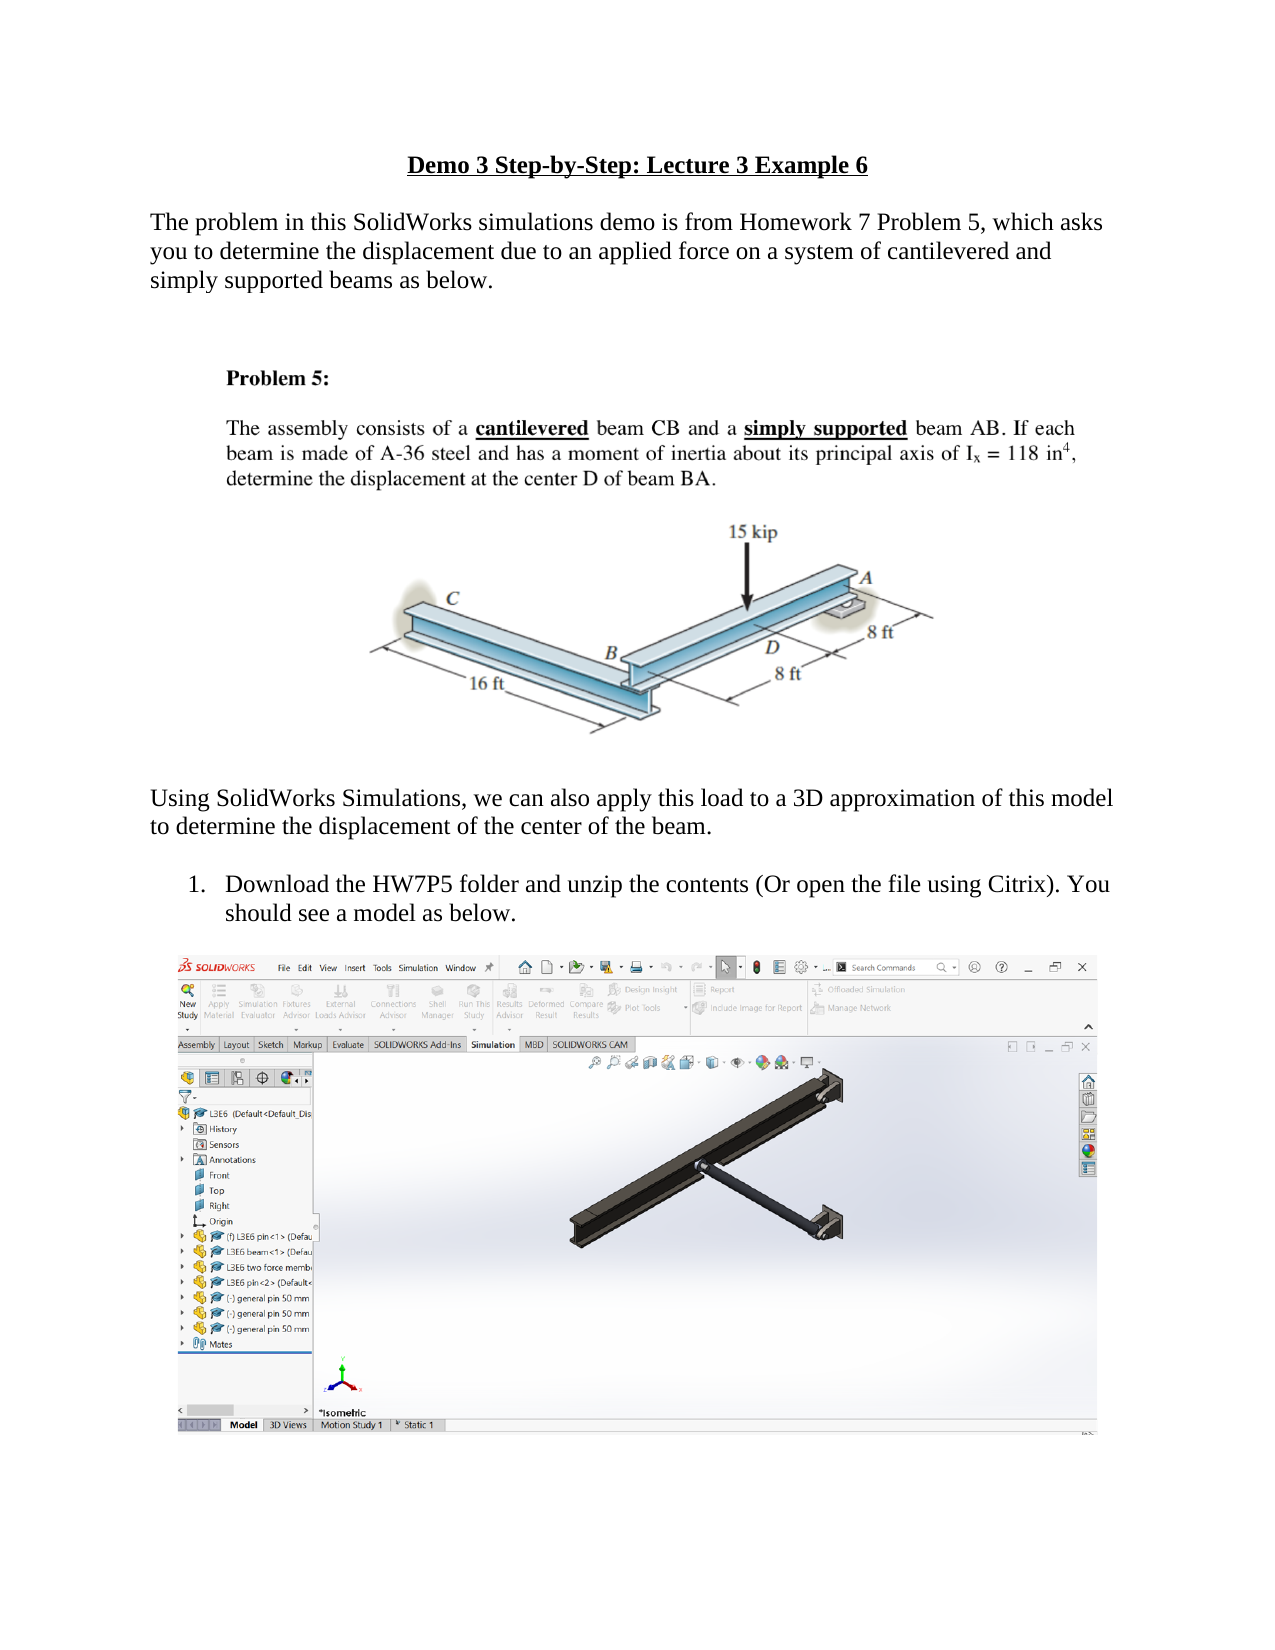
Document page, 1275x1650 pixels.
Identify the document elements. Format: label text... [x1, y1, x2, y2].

picture [177, 955, 1098, 1435]
text Demo 3 Step-by-Step: Lecture 3 Example 6 [150, 150, 1125, 179]
text The problem in this SolidWorks simulations demo is from Homework 7 Problem 5, which asks you to determine the displacement due to an applied force on a system of cantilevered and simply supported beams as below. [150, 207, 1125, 293]
text Using SolidWorks Simulations, we can also apply this load to a 3D approximation of this model to determine the displacement of the center of the beam. [150, 783, 1125, 840]
picture [150, 293, 1125, 783]
list Download the HW7P5 folder and unzip the contents (Or open the file using Citrix). You should see a model as below. [187, 869, 1125, 926]
